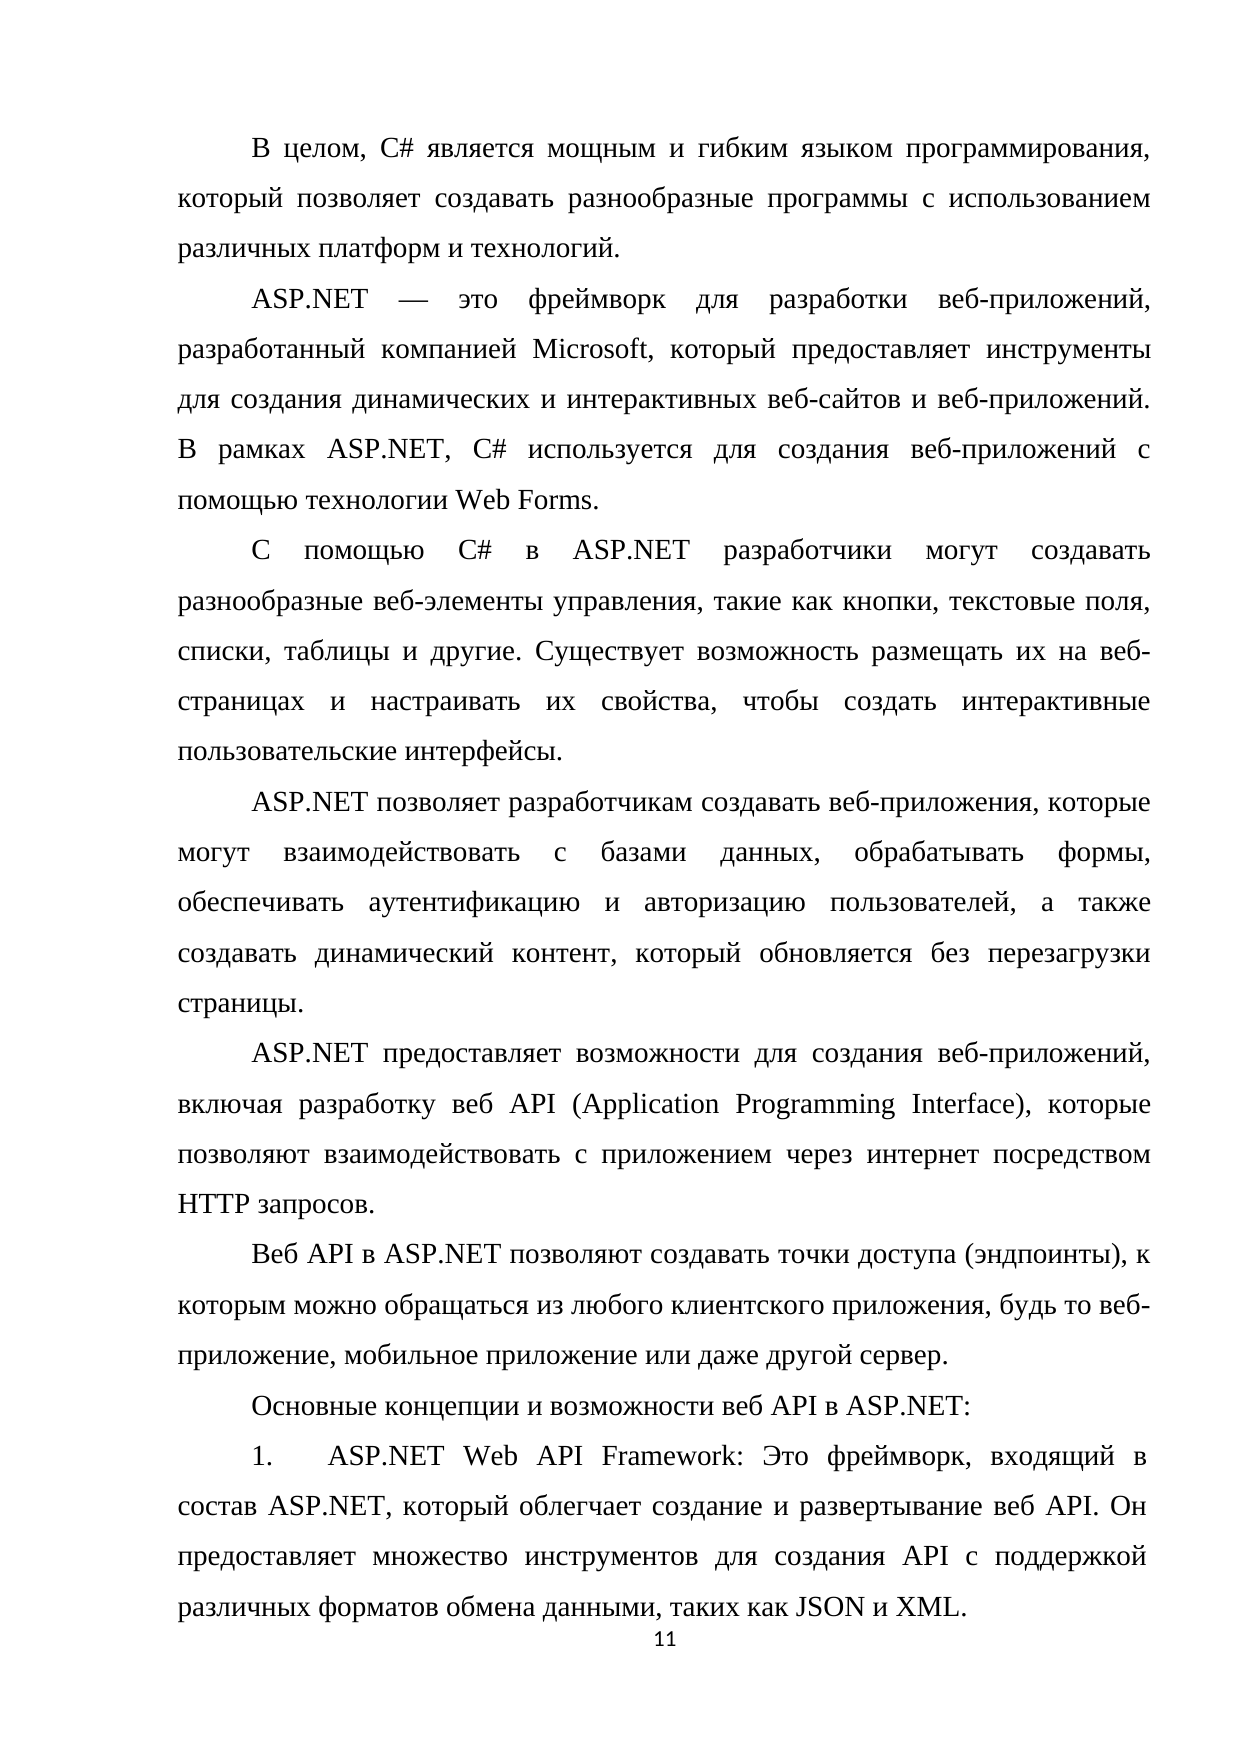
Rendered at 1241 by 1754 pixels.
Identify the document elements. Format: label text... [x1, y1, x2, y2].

text Веб API в ASP.NET позволяют создавать точки доступа (эндпоинты), к которым можно обращаться из любого клиентского приложения, будь то веб-приложение, мобильное приложение или даже другой сервер. [177, 1237, 1152, 1371]
text ASP.NET предоставляет возможности для создания веб-приложений, включая разработку веб API (Application Programming Interface), которые позволяют взаимодействовать с приложением через интернет посредством HTTP запросов. [177, 1035, 1152, 1220]
text С помощью C# в ASP.NET разработчики могут создавать разнообразные веб-элементы управления, такие как кнопки, текстовые поля, списки, таблицы и другие. Существует возможность размещать их на веб-страницах и настраивать их свойства, чтобы создать интерактивные пользовательские интерфейсы. [177, 532, 1152, 767]
text ASP.NET позволяет разработчикам создавать веб-приложения, которые могут взаимодействовать с базами данных, обрабатывать формы, обеспечивать аутентификацию и авторизацию пользователей, а также создавать динамический контент, который обновляется без перезагрузки страницы. [177, 784, 1152, 1019]
text В целом, C# является мощным и гибким языком программирования, который позволяет создавать разнообразные программы с использованием различных платформ и технологий. [177, 130, 1152, 264]
text ASP.NET — это фреймворк для разработки веб-приложений, разработанный компанией Microsoft, который предоставляет инструменты для создания динамических и интерактивных веб-сайтов и веб-приложений. В рамках ASP.NET, C# используется для создания веб-приложений с помощью технологии Web Forms. [177, 281, 1152, 516]
list ASP.NET Web API Framework: Это фреймворк, входящий в состав ASP.NET, который облегчает создание и развертывание веб API. Он предоставляет множество инструментов для создания API с поддержкой различных форматов обмена данными, таких как JSON и XML. [177, 1438, 1148, 1622]
text Основные концепции и возможности веб API в ASP.NET: [177, 1388, 1152, 1421]
